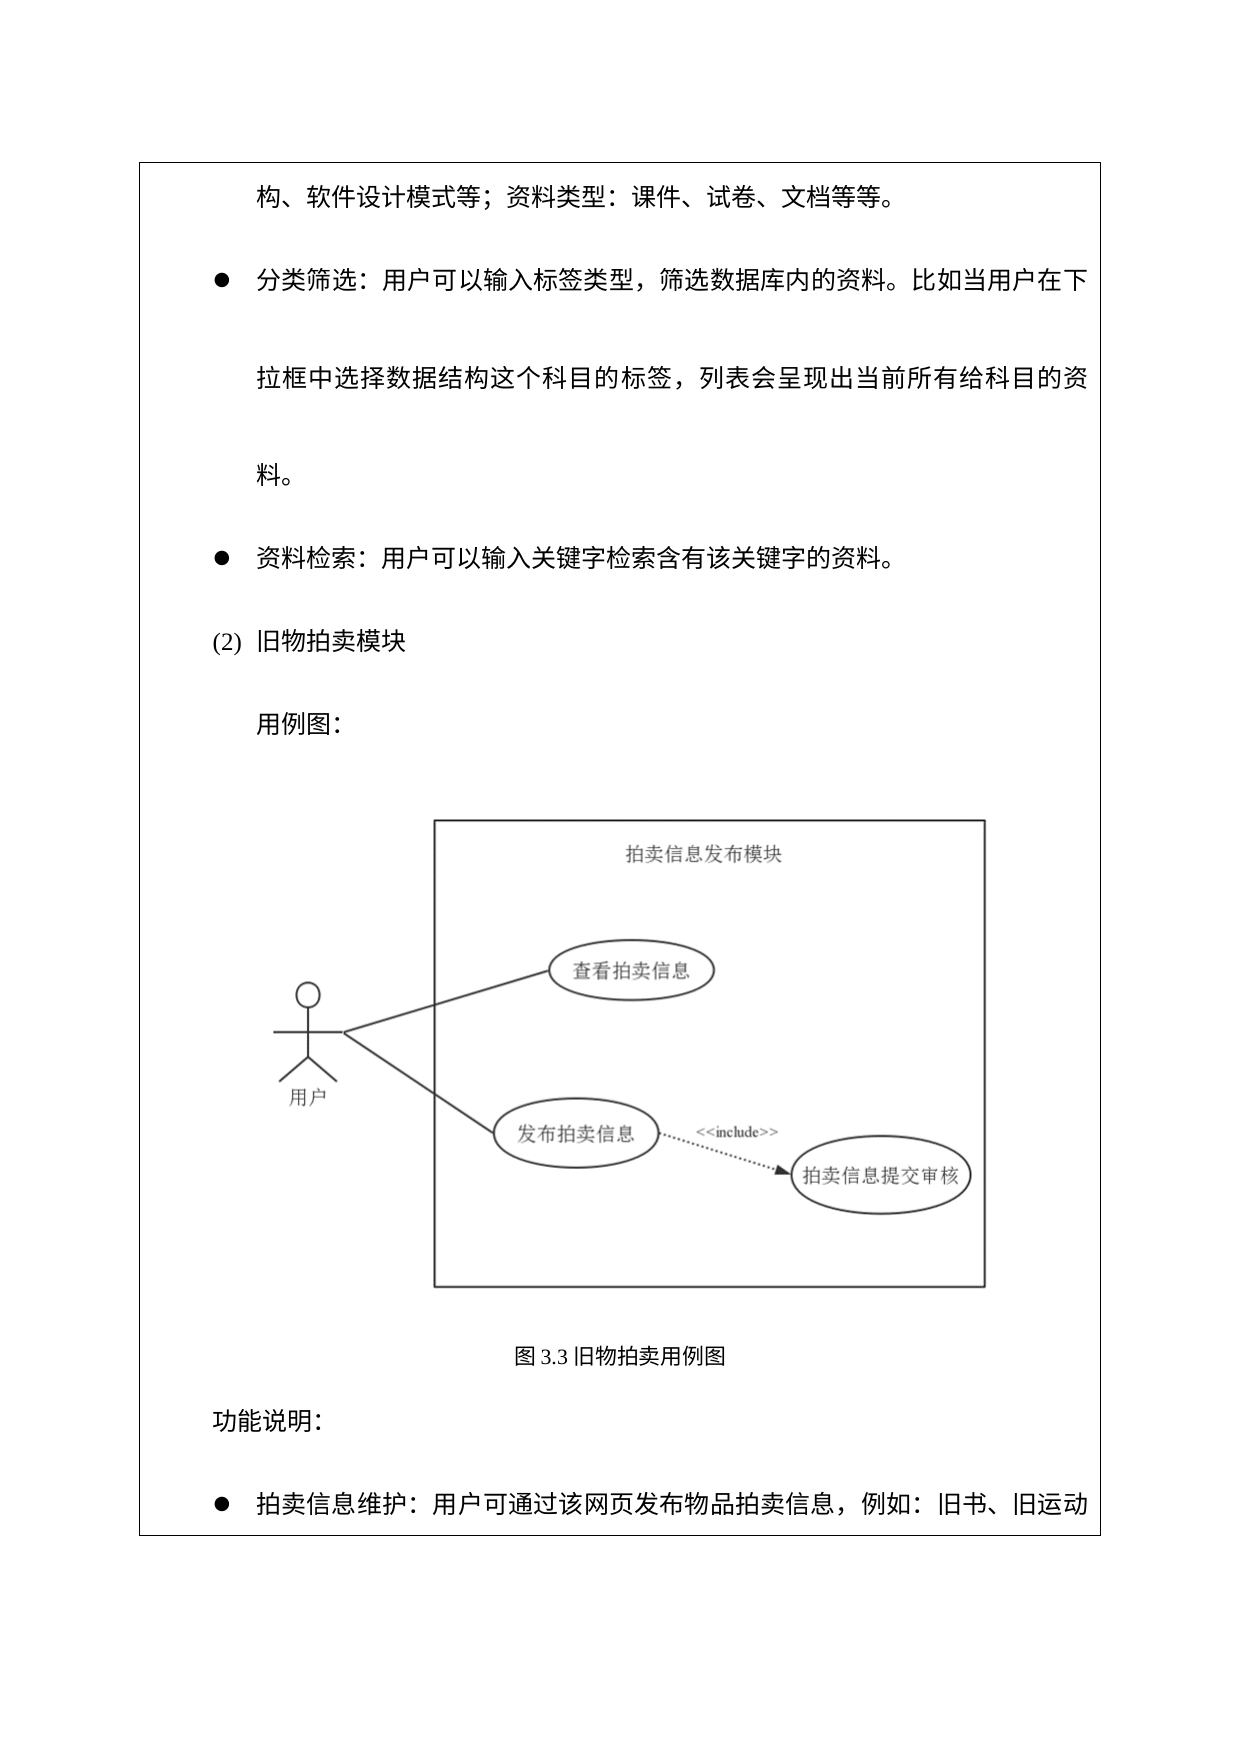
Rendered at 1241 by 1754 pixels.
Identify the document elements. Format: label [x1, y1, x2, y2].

picture [226, 773, 1015, 1319]
table_header [140, 163, 1100, 1535]
